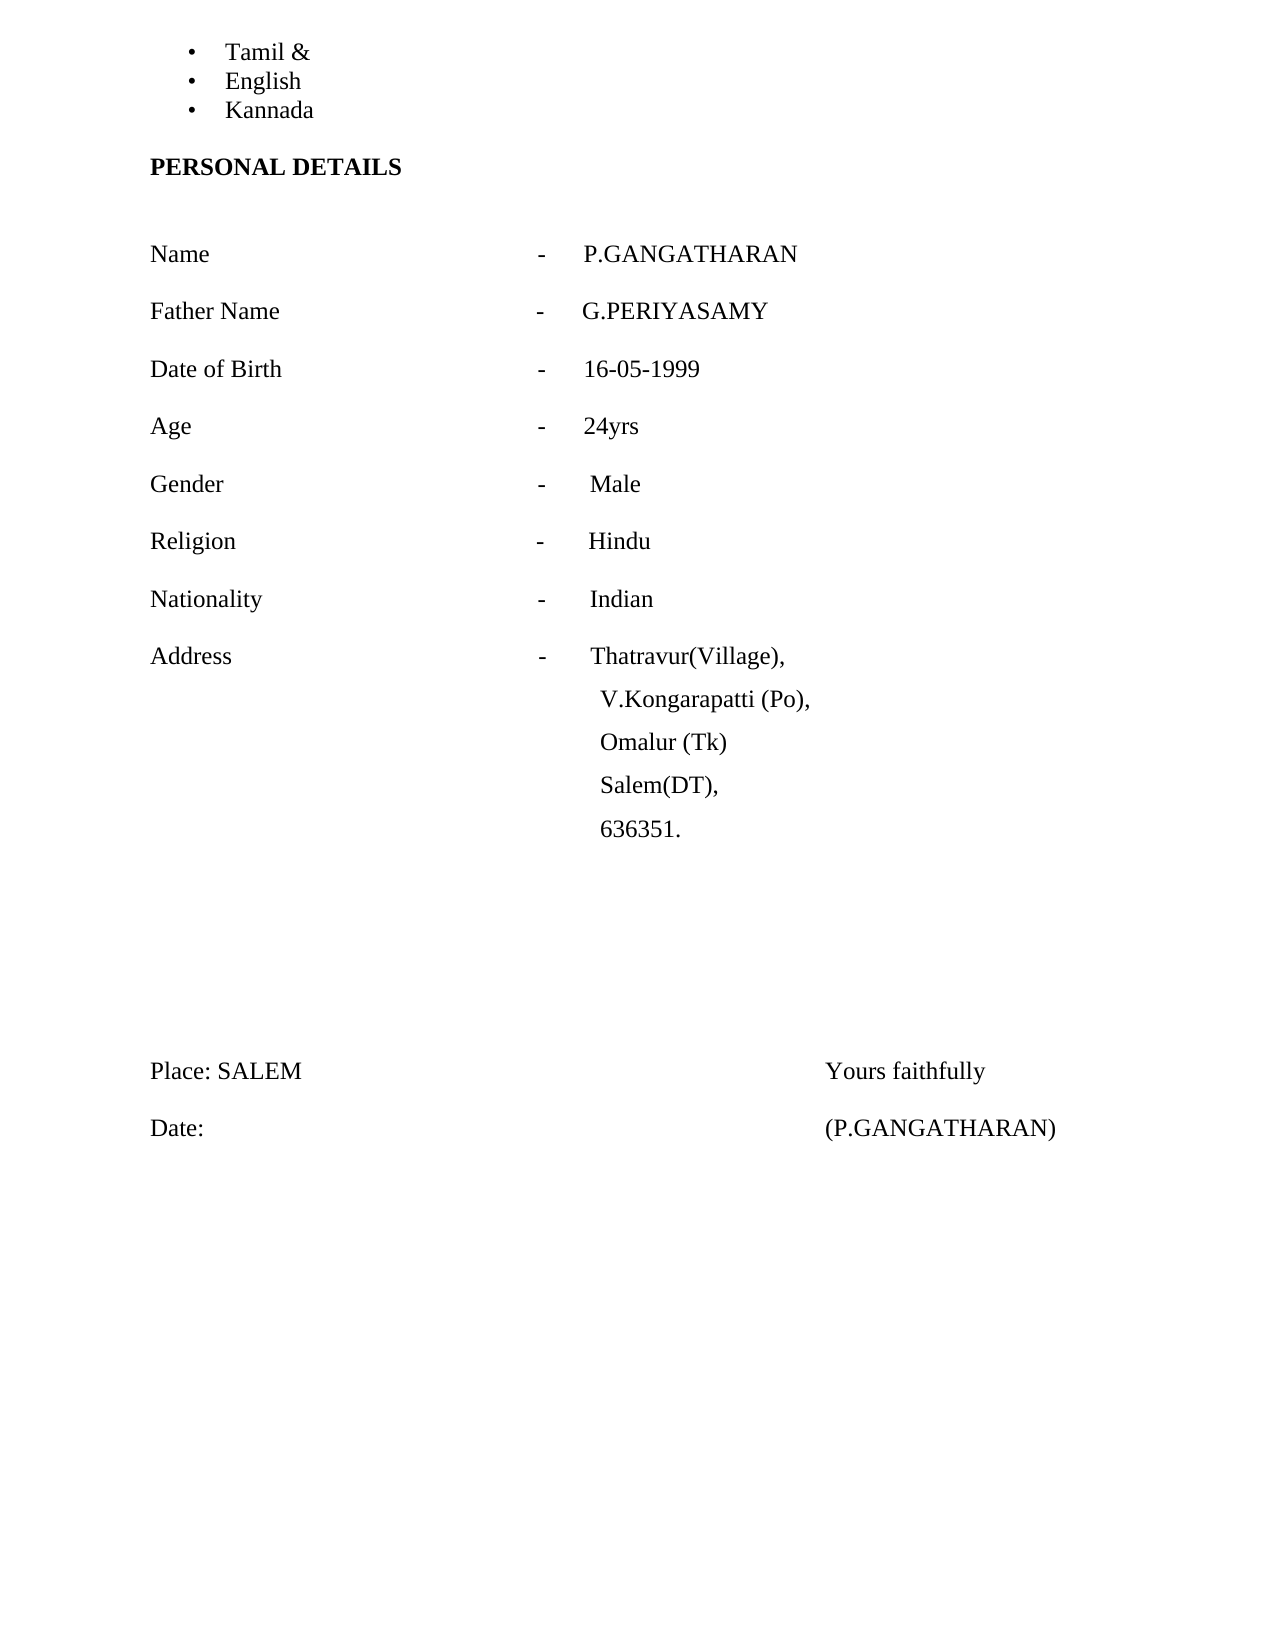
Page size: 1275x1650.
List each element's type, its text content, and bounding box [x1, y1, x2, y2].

text PERSONAL DETAILS [150, 152, 1125, 181]
text Nationality - Indian [150, 584, 1125, 612]
text Date: (P.GANGATHARAN) [150, 1113, 1125, 1142]
text Father Name - G.PERIYASAMY [150, 296, 1125, 325]
text Address - Thatravur(Village), [150, 641, 1125, 670]
text Salem(DT), [150, 771, 1125, 799]
text Place: SALEM Yours faithfully [150, 1056, 1125, 1085]
text Date of Birth - 16-05-1999 [150, 354, 1125, 382]
list English [187, 66, 1125, 95]
text Age - 24yrs [150, 411, 1125, 440]
text Religion - Hindu [150, 526, 1125, 555]
list Tamil & [187, 37, 1125, 66]
text Gender - Male [150, 469, 1125, 497]
text 636351. [150, 814, 1125, 842]
text Omalur (Tk) [150, 727, 1125, 756]
text V.Kongarapatti (Po), [150, 684, 1125, 713]
list Kannada [187, 95, 1125, 124]
text Name - P.GANGATHARAN [150, 239, 1125, 267]
